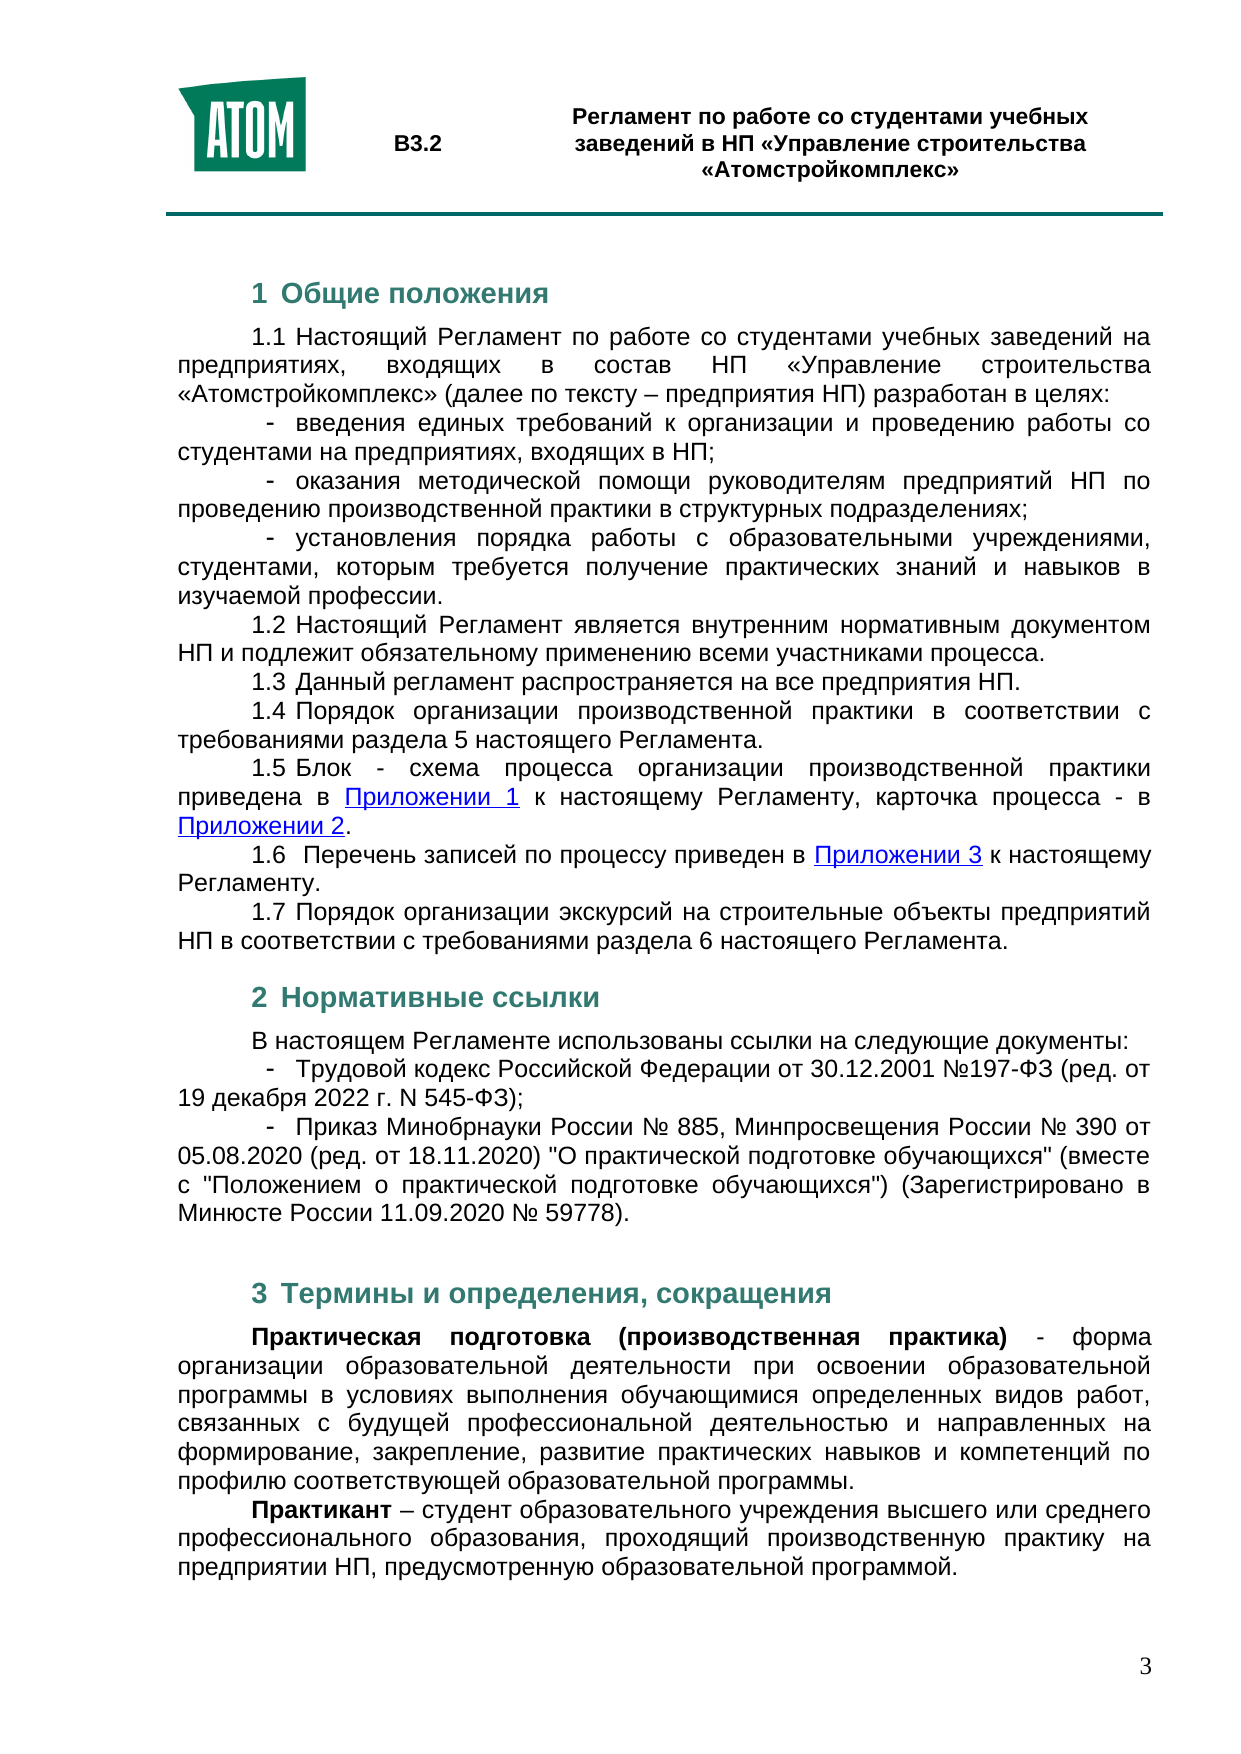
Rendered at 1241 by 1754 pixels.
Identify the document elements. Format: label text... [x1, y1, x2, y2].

list Настоящий Регламент по работе со студентами учебных заведений на предприятиях, входящих в состав НП «Управление строительства «Атомстройкомплекс» (далее по тексту – предприятия НП) разработан в целях: [177, 322, 1152, 408]
list введения единых требований к организации и проведению работы со студентами на предприятиях, входящих в НП; [177, 408, 1152, 466]
text Практикант – студент образовательного учреждения высшего или среднего профессионального образования, проходящий производственную практику на предприятии НП, предусмотренную образовательной программой. [177, 1494, 1152, 1581]
text Практическая подготовка (производственная практика) - форма организации образовательной деятельности при освоении образовательной программы в условиях выполнения обучающимися определенных видов работ, связанных с будущей профессиональной деятельностью и направленных на формирование, закрепление, развитие практических навыков и компетенций по профилю соответствующей образовательной программы. [177, 1322, 1152, 1494]
list Порядок организации экскурсий на строительные объекты предприятий НП в соответствии с требованиями раздела 6 настоящего Регламента. [177, 897, 1152, 954]
list Блок - схема процесса организации производственной практики приведена в Приложении 1 к настоящему Регламенту, карточка процесса - в Приложении 2. [177, 753, 1152, 839]
list Трудовой кодекс Российской Федерации от 30.12.2001 №197-ФЗ (ред. от 19 декабря 2022 г. N 545-ФЗ); [177, 1054, 1152, 1112]
list Приказ Минобрнауки России № 885, Минпросвещения России № 390 от 05.08.2020 (ред. от 18.11.2020) "О практической подготовке обучающихся" (вместе с "Положением о практической подготовке обучающихся") (Зарегистрировано в Минюсте России 11.09.2020 № 59778). [177, 1112, 1152, 1227]
subtitle Общие положения [177, 276, 1152, 309]
picture [177, 73, 309, 174]
list Порядок организации производственной практики в соответствии с требованиями раздела 5 настоящего Регламента. [177, 696, 1152, 753]
list установления порядка работы с образовательными учреждениями, студентами, которым требуется получение практических знаний и навыков в изучаемой профессии. [177, 523, 1152, 609]
subtitle Термины и определения, сокращения [177, 1276, 1152, 1309]
subtitle Нормативные ссылки [177, 979, 1152, 1013]
list Данный регламент распространяется на все предприятия НП. [177, 667, 1152, 696]
text В настоящем Регламенте использованы ссылки на следующие документы: [177, 1026, 1152, 1054]
list оказания методической помощи руководителям предприятий НП по проведению производственной практики в структурных подразделениях; [177, 466, 1152, 523]
list Настоящий Регламент является внутренним нормативным документом НП и подлежит обязательному применению всеми участниками процесса. [177, 609, 1152, 667]
list Перечень записей по процессу приведен в Приложении 3 к настоящему Регламенту. [177, 839, 1152, 897]
